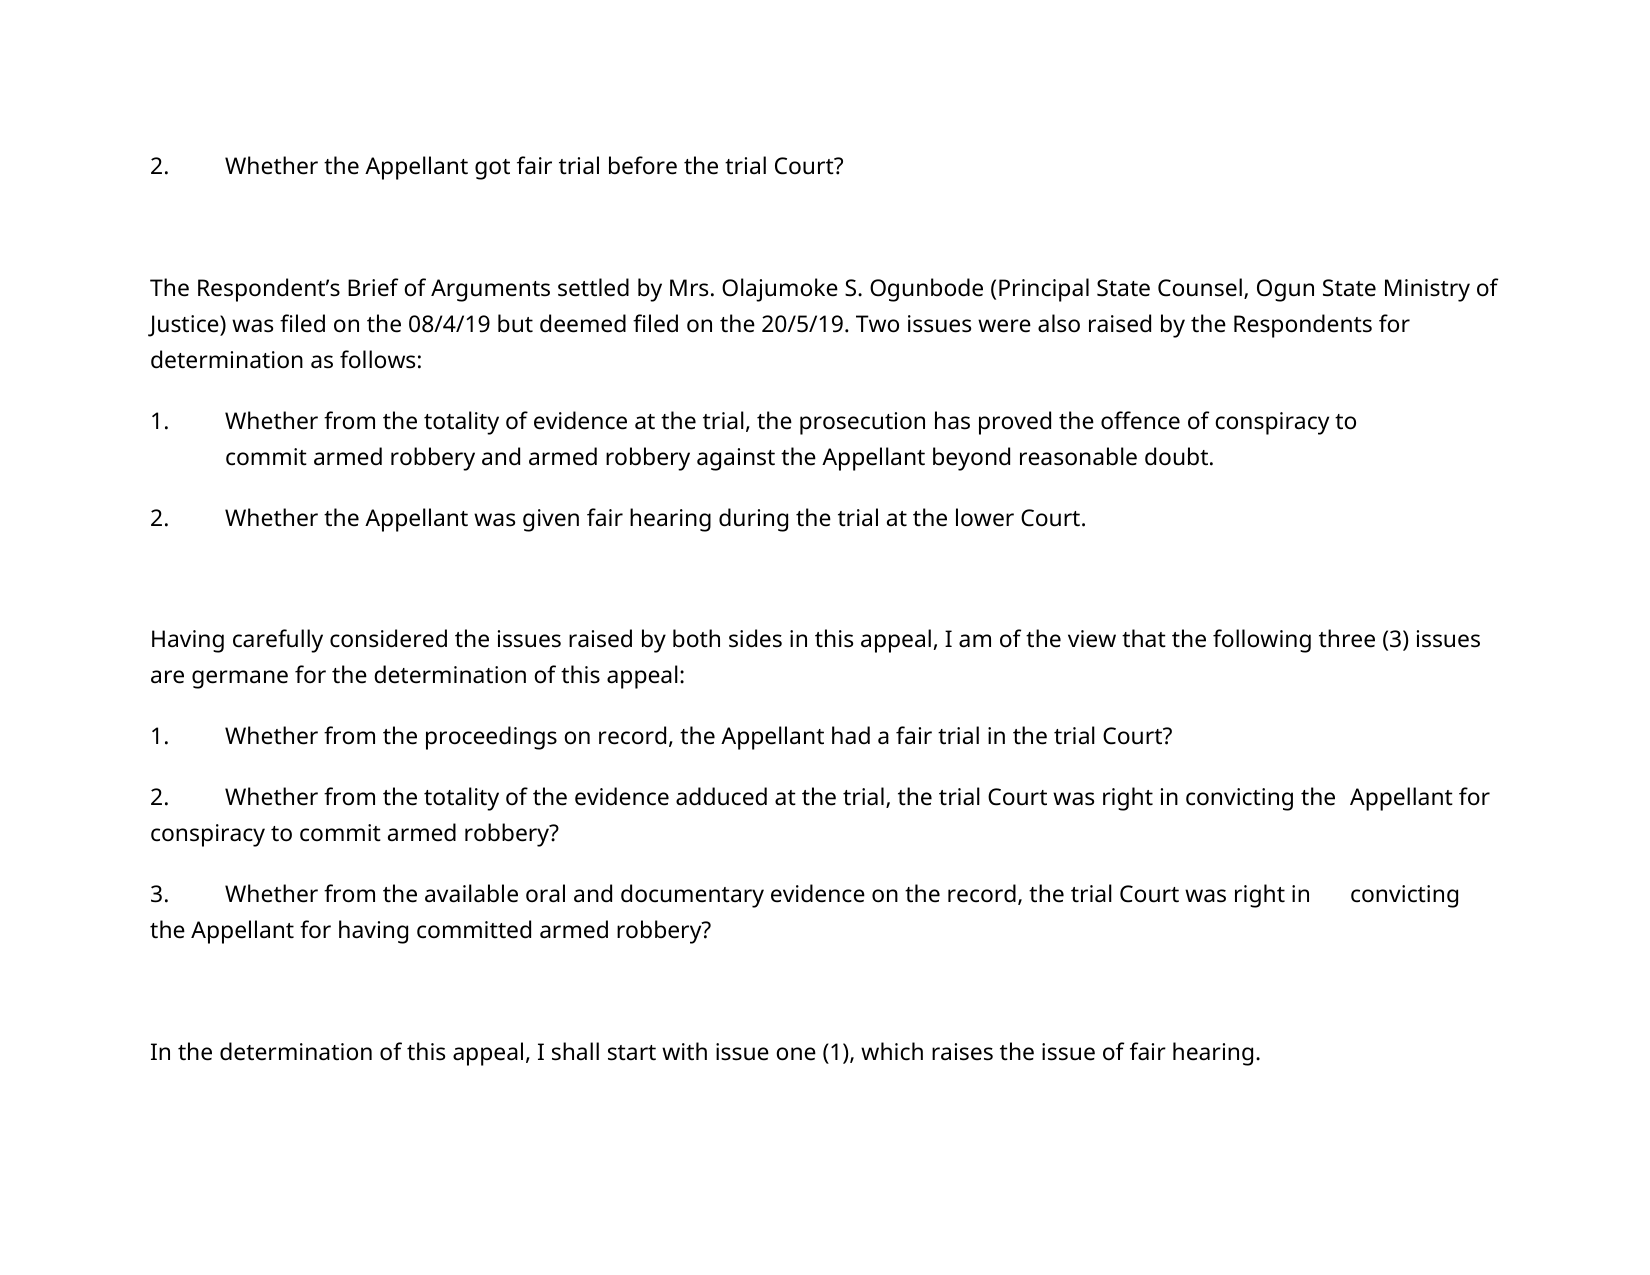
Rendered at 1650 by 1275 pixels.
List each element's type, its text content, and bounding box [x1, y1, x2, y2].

text 1. Whether from the totality of evidence at the trial, the prosecution has proved the offence of conspiracy to commit armed robbery and armed robbery against the Appellant beyond reasonable doubt. [150, 405, 1500, 472]
text 2. Whether the Appellant got fair trial before the trial Court? [150, 150, 1500, 181]
text 1. Whether from the proceedings on record, the Appellant had a fair trial in the trial Court? [150, 720, 1500, 752]
text Having carefully considered the issues raised by both sides in this appeal, I am of the view that the following three (3) issues are germane for the determination of this appeal: [150, 623, 1500, 691]
text In the determination of this appeal, I shall start with issue one (1), which raises the issue of fair hearing. [150, 1036, 1500, 1067]
text The Respondent’s Brief of Arguments settled by Mrs. Olajumoke S. Ogunbode (Principal State Counsel, Ogun State Ministry of Justice) was filed on the 08/4/19 but deemed filed on the 20/5/19. Two issues were also raised by the Respondents for determination as follows: [150, 272, 1500, 375]
text 2. Whether the Appellant was given fair hearing during the trial at the lower Court. [150, 502, 1500, 533]
text 2. Whether from the totality of the evidence adduced at the trial, the trial Court was right in convicting the Appellant for conspiracy to commit armed robbery? [150, 781, 1500, 848]
text 3. Whether from the available oral and documentary evidence on the record, the trial Court was right in convicting the Appellant for having committed armed robbery? [150, 878, 1500, 945]
